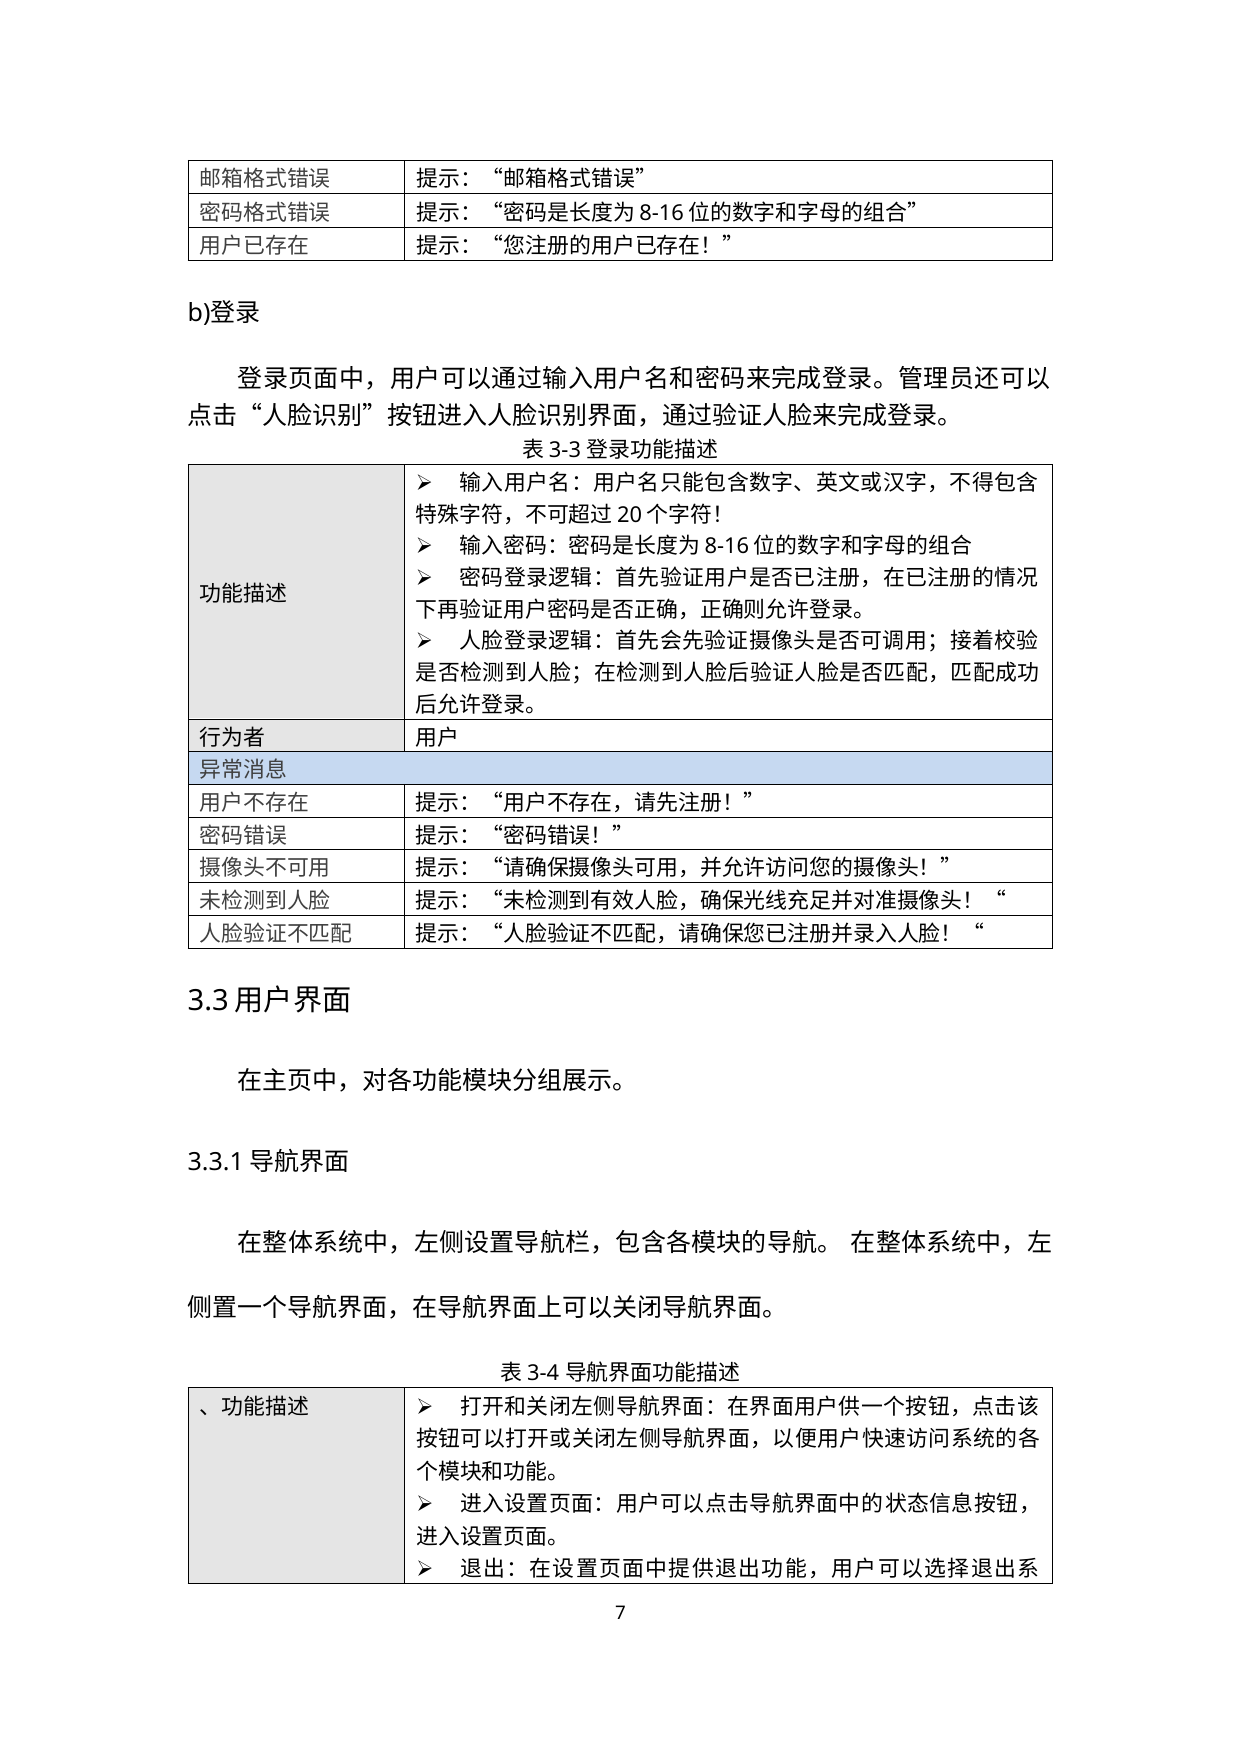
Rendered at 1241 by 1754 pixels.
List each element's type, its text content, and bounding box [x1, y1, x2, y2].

table_cell 提示：“密码是长度为8-16位的数字和字母的组合” [405, 194, 1052, 227]
text b)登录 [187, 278, 1053, 343]
text 表3-3 登录功能描述 [187, 431, 1053, 464]
text 在主页中，对各功能模块分组展示。 [187, 1046, 1053, 1111]
table_cell 行为者 [189, 720, 404, 751]
table_cell 提示：“密码错误！” [405, 818, 1052, 849]
text 3.3.1导航界面 [187, 1127, 1053, 1192]
table_cell 提示：“请确保摄像头可用，并允许访问您的摄像头！” [405, 850, 1052, 882]
table_cell 用户已存在 [189, 228, 404, 260]
table_header 、功能描述 [189, 1388, 404, 1583]
text 表3-4 导航界面功能描述 [187, 1355, 1053, 1387]
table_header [405, 1388, 1052, 1583]
table_cell 未检测到人脸 [189, 883, 404, 915]
table_cell 提示：“您注册的用户已存在！” [405, 228, 1052, 260]
table_cell 提示：“未检测到有效人脸，确保光线充足并对准摄像头！“ [405, 883, 1052, 915]
table_cell 用户不存在 [189, 785, 404, 817]
table_cell 异常消息 [189, 752, 1052, 784]
table_header 输入用户名：用户名只能包含数字、英文或汉字，不得包含特殊字符，不可超过20个字符！ 输入密码：密码是长度为8-16位的数字和字母的组合 密码登录逻辑：首先验证用户是否已注册，在已注册的情况下再验证用户密码是否正确，正确则允许登录。 人脸登录逻辑：首先会先验证摄像头是否可调用；接着校验是否检测到人脸；在检测到人脸后验证人脸是否匹配，匹配成功后允许登录。 [405, 465, 1052, 718]
table_header 功能描述 [189, 465, 404, 718]
table_cell 提示：“用户不存在，请先注册！” [405, 785, 1052, 817]
table_cell 密码错误 [189, 818, 404, 849]
table_cell 摄像头不可用 [189, 850, 404, 882]
table_cell 用户 [405, 720, 1052, 751]
text 在整体系统中，左侧设置导航栏，包含各模块的导航。 在整体系统中，左侧置一个导航界面，在导航界面上可以关闭导航界面。 [187, 1208, 1053, 1338]
table_cell 提示：“人脸验证不匹配，请确保您已注册并录入人脸！“ [405, 916, 1052, 947]
table_cell 邮箱格式错误 [189, 161, 404, 193]
table_cell 密码格式错误 [189, 194, 404, 227]
table_cell 提示：“邮箱格式错误” [405, 161, 1052, 193]
table_cell 人脸验证不匹配 [189, 916, 404, 947]
text 3.3用户界面 [187, 965, 1053, 1030]
text 登录页面中，用户可以通过输入用户名和密码来完成登录。管理员还可以点击“人脸识别”按钮进入人脸识别界面，通过验证人脸来完成登录。 [187, 359, 1053, 431]
